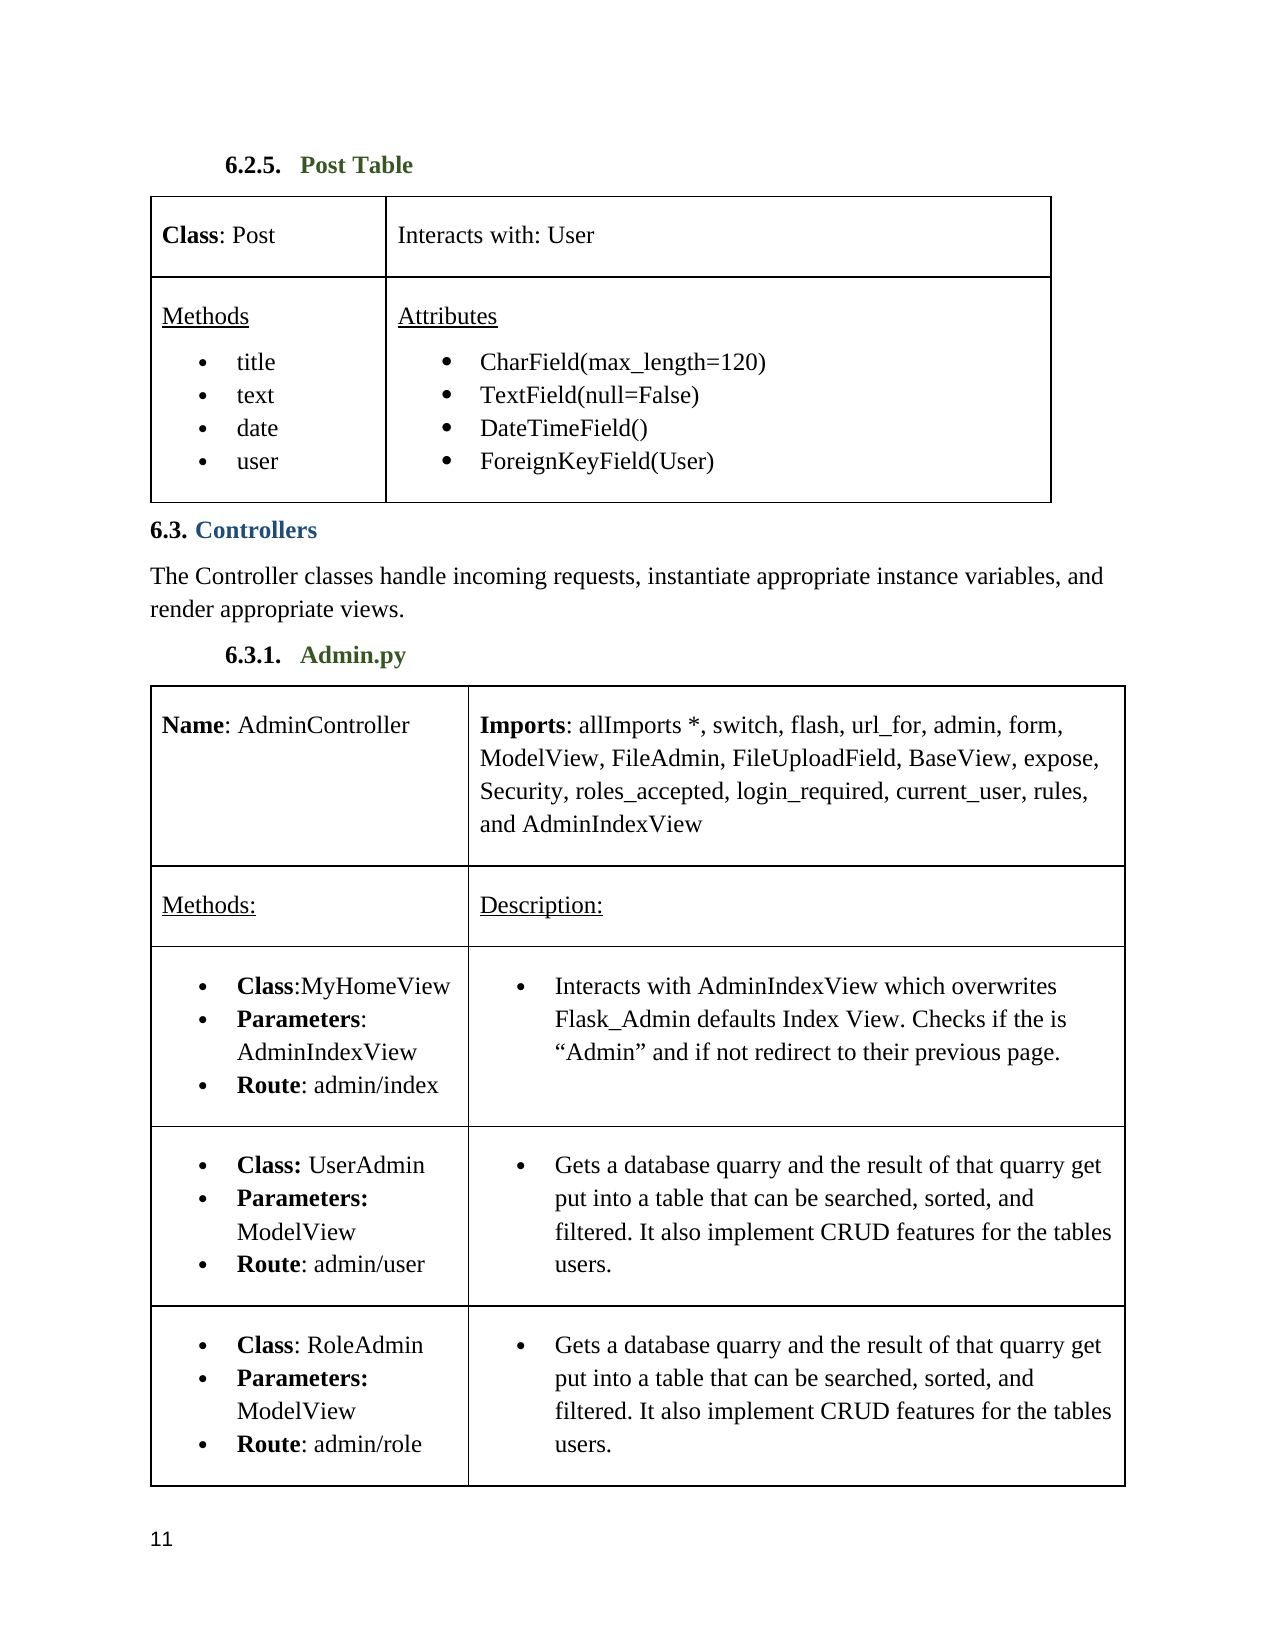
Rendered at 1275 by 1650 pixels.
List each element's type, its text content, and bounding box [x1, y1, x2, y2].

table_header Interacts with: User [387, 197, 1050, 276]
table_cell Methods: [152, 867, 468, 946]
subtitle Controllers [150, 516, 1125, 544]
subtitle Post Table [225, 150, 1125, 179]
table_header Imports: allImports *, switch, flash, url_for, admin, form, ModelView, FileAdmin, FileUploadField, BaseView, expose, Security, roles_accepted, login_required, current_user, rules, and AdminIndexView [469, 687, 1124, 865]
table_cell Description: [469, 867, 1124, 946]
table_cell Attributes CharField(max_length=120) TextField(null=False) DateTimeField() ForeignKeyField(User) [387, 278, 1050, 502]
text The Controller classes handle incoming requests, instantiate appropriate instance variables, and render appropriate views. [150, 561, 1125, 623]
table_header Name: AdminController [152, 687, 468, 865]
subtitle Admin.py [225, 640, 1125, 668]
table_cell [469, 1307, 1124, 1485]
table_cell Interacts with AdminIndexView which overwrites Flask_Admin defaults Index View. Checks if the is “Admin” and if not redirect to their previous page. [469, 947, 1124, 1126]
table_cell Methods title text date user [152, 278, 385, 502]
table_cell Class: UserAdmin Parameters: ModelView Route: admin/user [152, 1127, 468, 1305]
table_header Class: Post [152, 197, 385, 276]
table_cell Class: RoleAdmin Parameters: ModelView Route: admin/role [152, 1307, 468, 1485]
table_cell Class:MyHomeView Parameters: AdminIndexView Route: admin/index [152, 947, 468, 1126]
